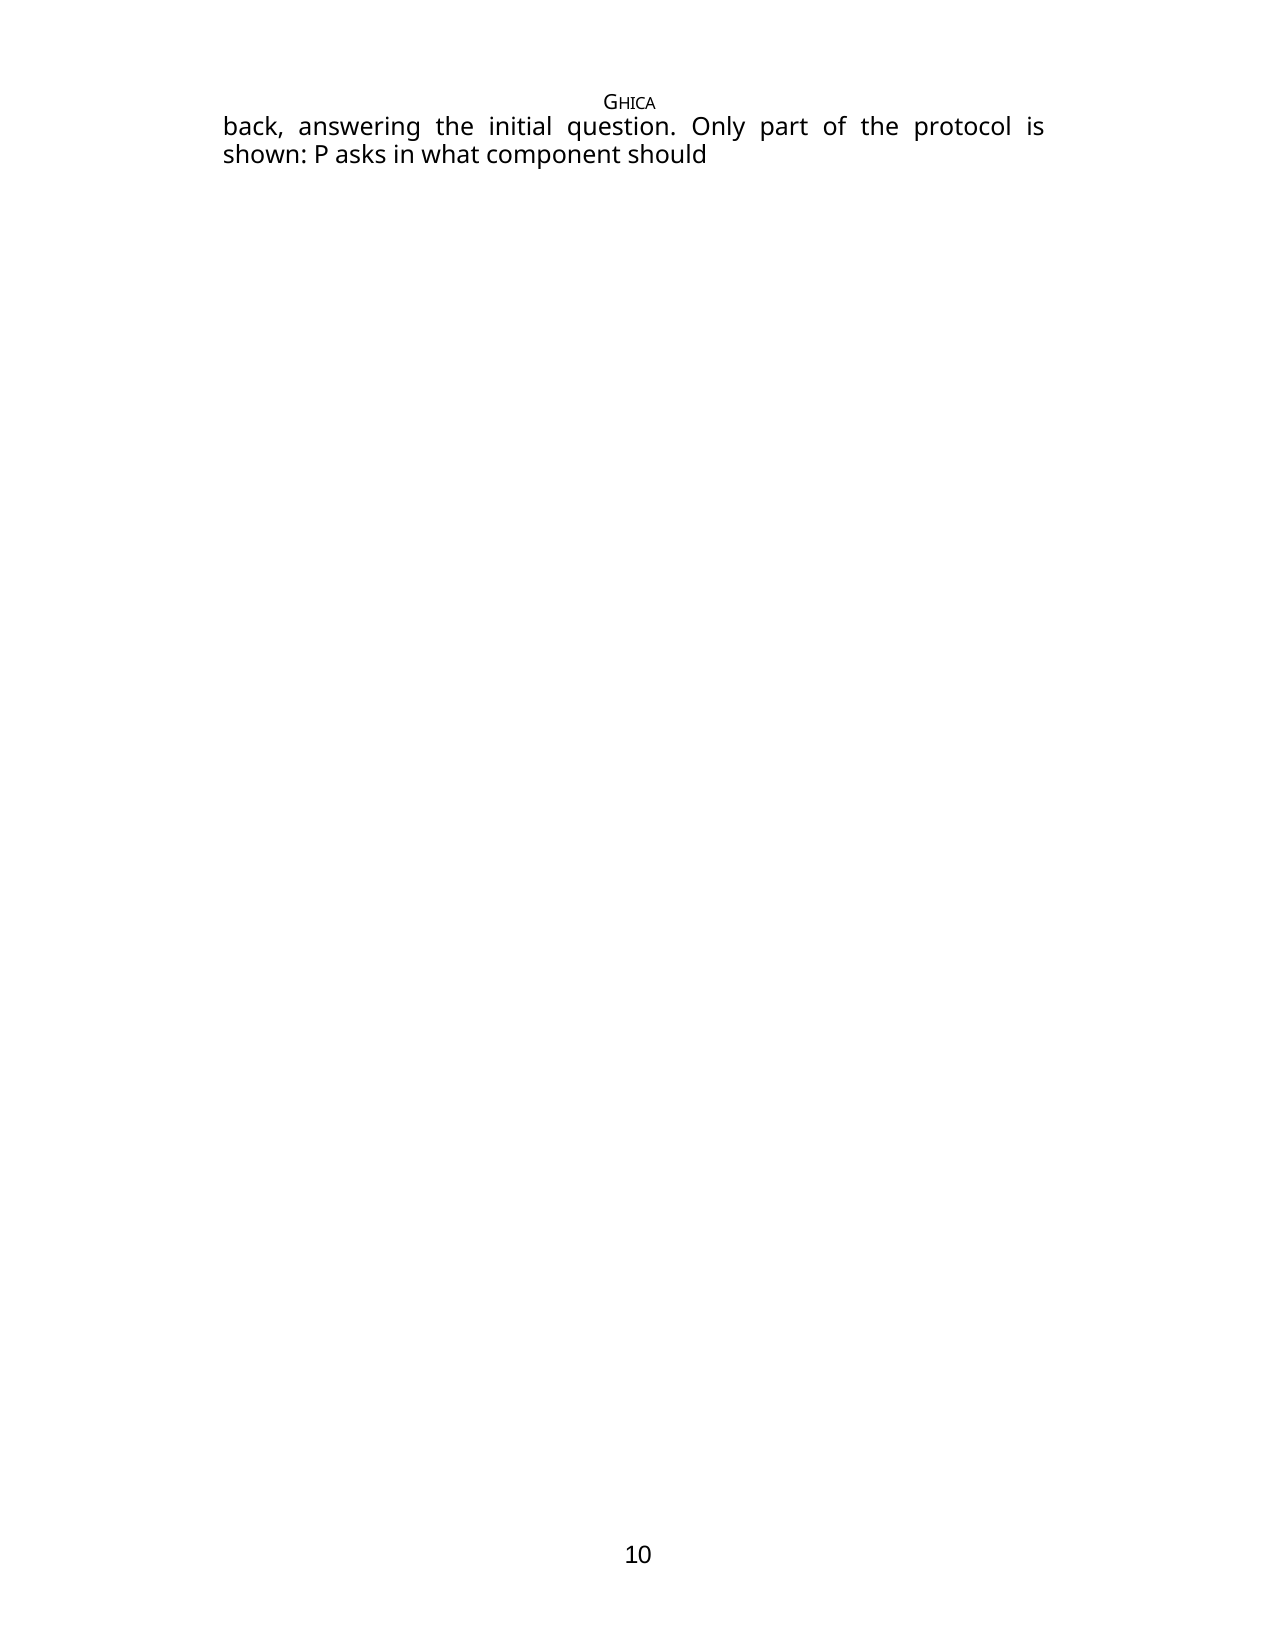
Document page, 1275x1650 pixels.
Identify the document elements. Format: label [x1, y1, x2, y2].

text [223, 112, 1044, 170]
